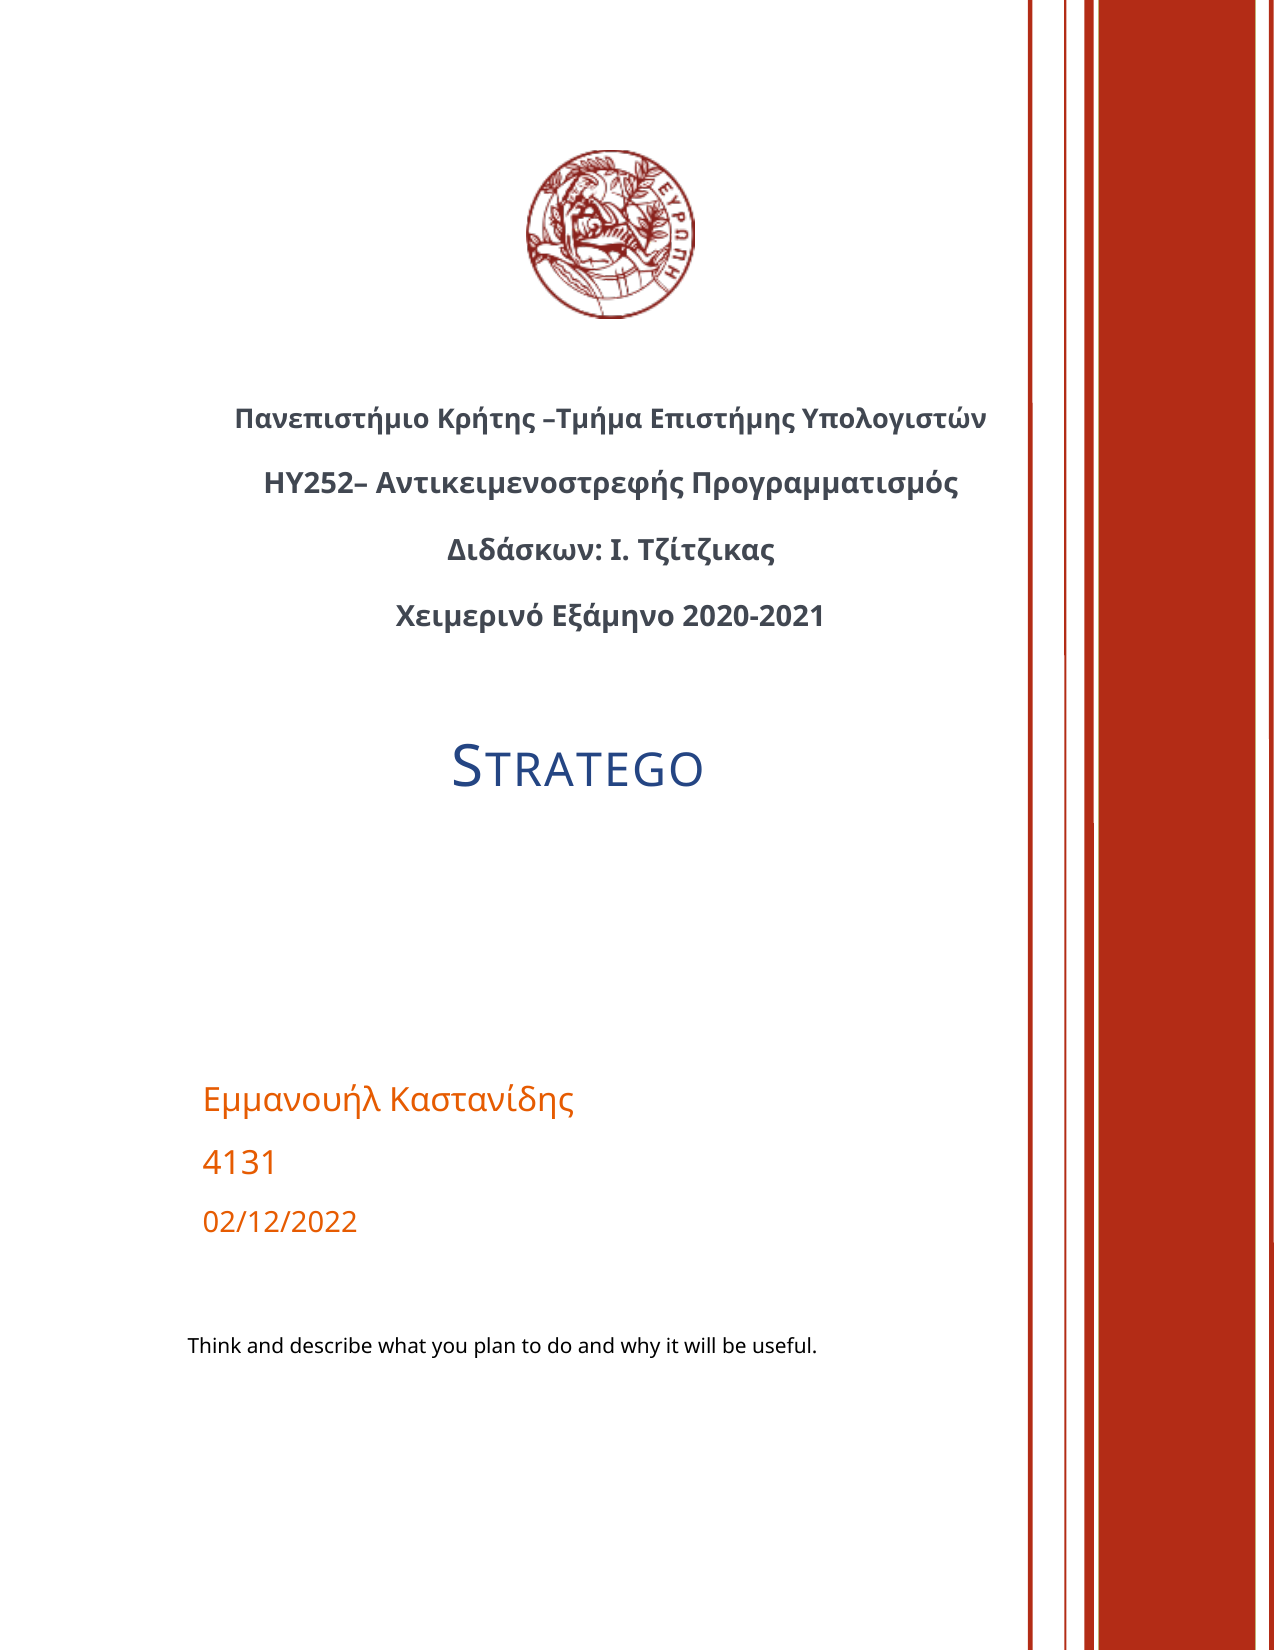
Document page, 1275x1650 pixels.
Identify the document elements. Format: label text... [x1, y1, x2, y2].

text Διδάσκων: Ι. Τζίτζικας [187, 529, 1027, 569]
text Χειμερινό Εξάμηνο 2020-2021 [187, 596, 1027, 635]
text Think and describe what you plan to do and why it will be useful. [187, 1331, 1027, 1360]
picture [526, 150, 695, 319]
text ΗΥ252– Αντικειμενοστρεφής Προγραμματισμός [187, 463, 1027, 502]
text Πανεπιστήμιο Κρήτης –Τμήμα Επιστήμης Υπολογιστών [187, 399, 1027, 436]
text Εισαγωγή [187, 1061, 1027, 1196]
